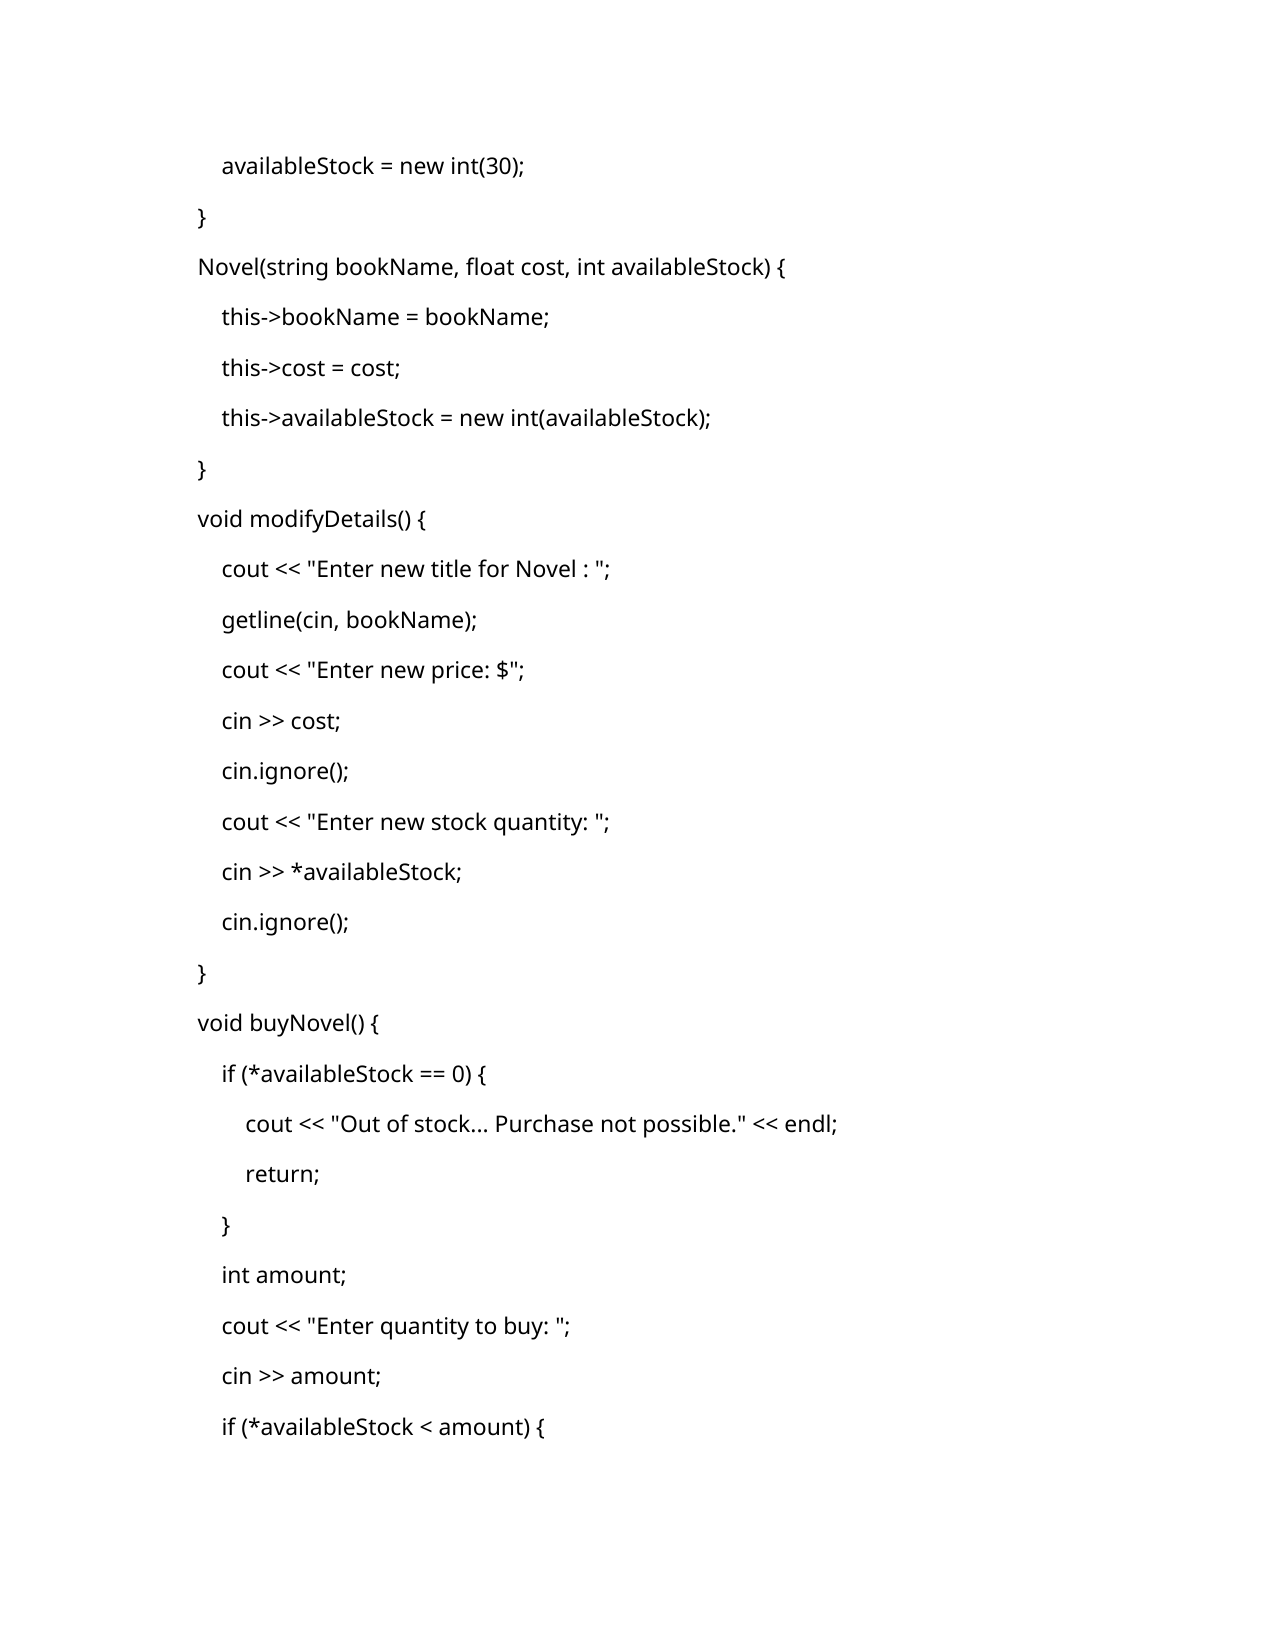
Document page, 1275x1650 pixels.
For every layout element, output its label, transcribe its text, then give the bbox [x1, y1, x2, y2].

text cout << "Out of stock... Purchase not possible." << endl; [150, 1108, 1125, 1139]
text } [150, 452, 1125, 484]
text } [150, 200, 1125, 232]
text if (*availableStock == 0) { [150, 1057, 1125, 1089]
text this->availableStock = new int(availableStock); [150, 402, 1125, 433]
text cin >> cost; [150, 704, 1125, 736]
text cout << "Enter quantity to buy: "; [150, 1309, 1125, 1341]
text Novel(string bookName, float cost, int availableStock) { [150, 251, 1125, 282]
text getline(cin, bookName); [150, 604, 1125, 635]
text cin.ignore(); [150, 906, 1125, 937]
text this->cost = cost; [150, 352, 1125, 383]
text cin >> *availableStock; [150, 856, 1125, 887]
text void modifyDetails() { [150, 503, 1125, 534]
text cout << "Enter new price: $"; [150, 654, 1125, 685]
text availableStock = new int(30); [150, 150, 1125, 181]
text if (*availableStock < amount) { [150, 1410, 1125, 1442]
text int amount; [150, 1259, 1125, 1290]
text cout << "Enter new stock quantity: "; [150, 805, 1125, 837]
text cin >> amount; [150, 1360, 1125, 1391]
text cout << "Enter new title for Novel : "; [150, 553, 1125, 584]
text return; [150, 1158, 1125, 1189]
text } [150, 957, 1125, 988]
text void buyNovel() { [150, 1007, 1125, 1038]
text cin.ignore(); [150, 755, 1125, 786]
text this->bookName = bookName; [150, 301, 1125, 332]
text } [150, 1209, 1125, 1240]
